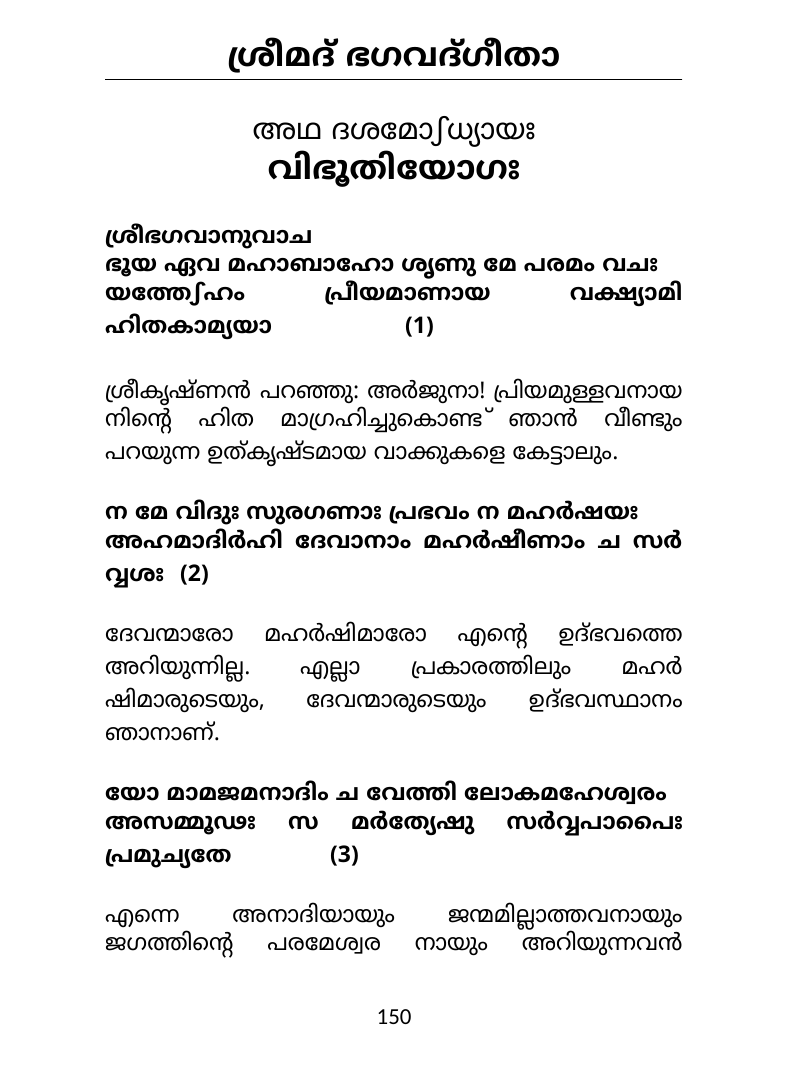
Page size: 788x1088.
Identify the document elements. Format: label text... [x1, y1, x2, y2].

text അസമ്മൂഢഃ സ മര്‍ത്യേഷു സര്‍വ്വപാപൈഃ പ്രമുച്യതേ (3) [105, 809, 682, 871]
text അഥ ദശമോഽധ്യായഃ [105, 114, 682, 151]
text അഹമാദിര്‍ഹി ദേവാനാം മഹര്‍ഷീണാം ച സര്‍വ്വശഃ (2) [105, 528, 682, 590]
text ശ്രീകൃഷ്ണ‍ന്‍ പറഞ്ഞു: അര്‍ജുനാ! പ്രിയമുള്ളവനായ നിന്റെ ഹിത മാഗ്രഹിച്ചുകൊണ്ട് ഞാ‍ന്‍ വീണ്ടും പറയുന്ന ഉത്കൃഷ്ടമായ വാക്കുകളെ കേട്ടാലും. [105, 373, 682, 468]
text ന മേ വിദുഃ സുരഗണാഃ പ്രഭവം ന മഹര്‍ഷയഃ [105, 500, 682, 528]
text യത്തേഽഹം പ്രീയമാണായ വക്ഷ്യാമി ഹിതകാമ്യയാ (1) [105, 281, 682, 342]
text ഭൂയ ഏവ മഹാബാഹോ ശൃണു മേ പരമം വചഃ [105, 252, 682, 281]
subtitle വിഭൂതിയോഗഃ [105, 151, 682, 192]
text യോ മാമജമനാദിം ച വേത്തി ലോകമഹേശ്വരം [105, 781, 682, 809]
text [105, 902, 682, 959]
text ശ്രീഭഗവാനുവാച [105, 223, 682, 252]
text ദേവന്മാരോ മഹര്‍ഷിമാരോ എന്റെ ഉദ്ഭവത്തെ അറിയുന്നില്ല. എല്ലാ പ്രകാരത്തിലും മഹര്‍ഷിമാരുടെയും, ദേവന്മാരുടെയും ഉദ്ഭവസ്ഥാനം ഞാനാണ്. [105, 621, 682, 749]
